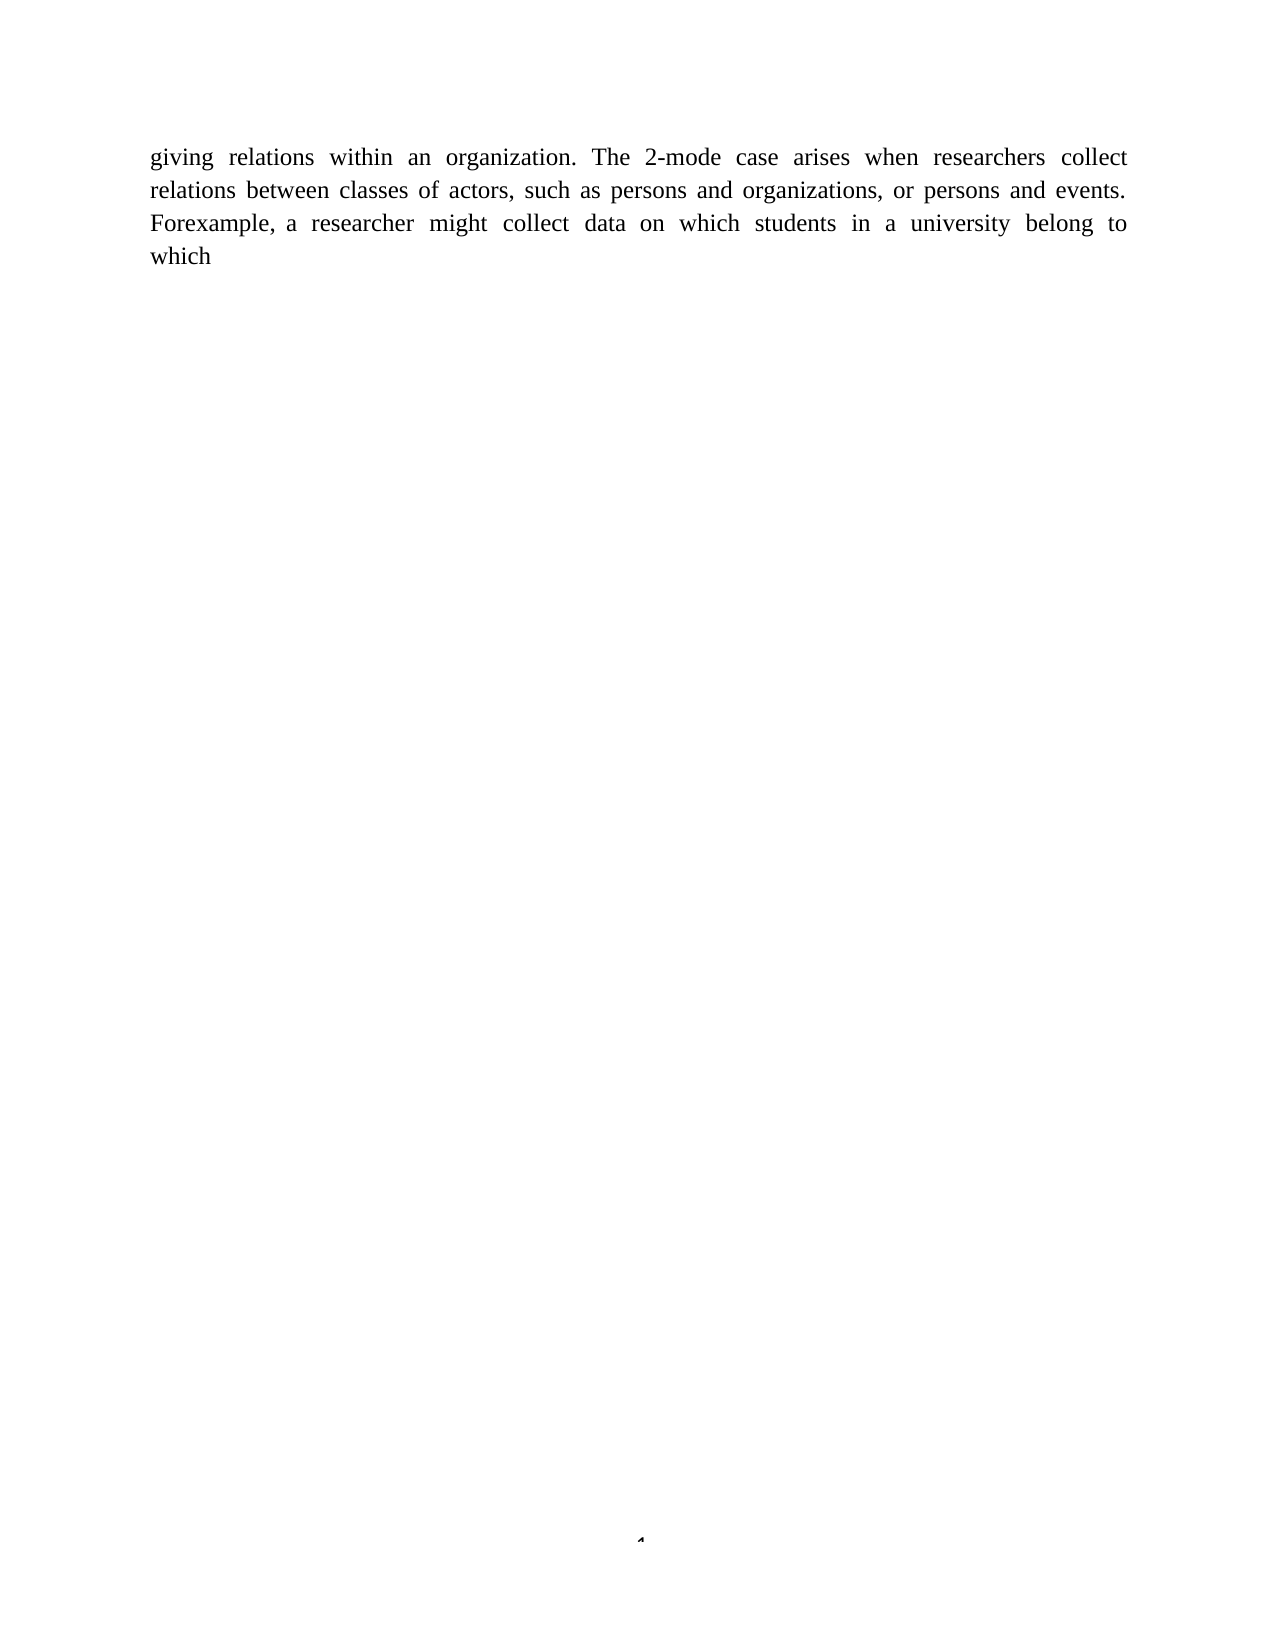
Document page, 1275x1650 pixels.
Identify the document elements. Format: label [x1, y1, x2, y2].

text [150, 142, 1127, 269]
